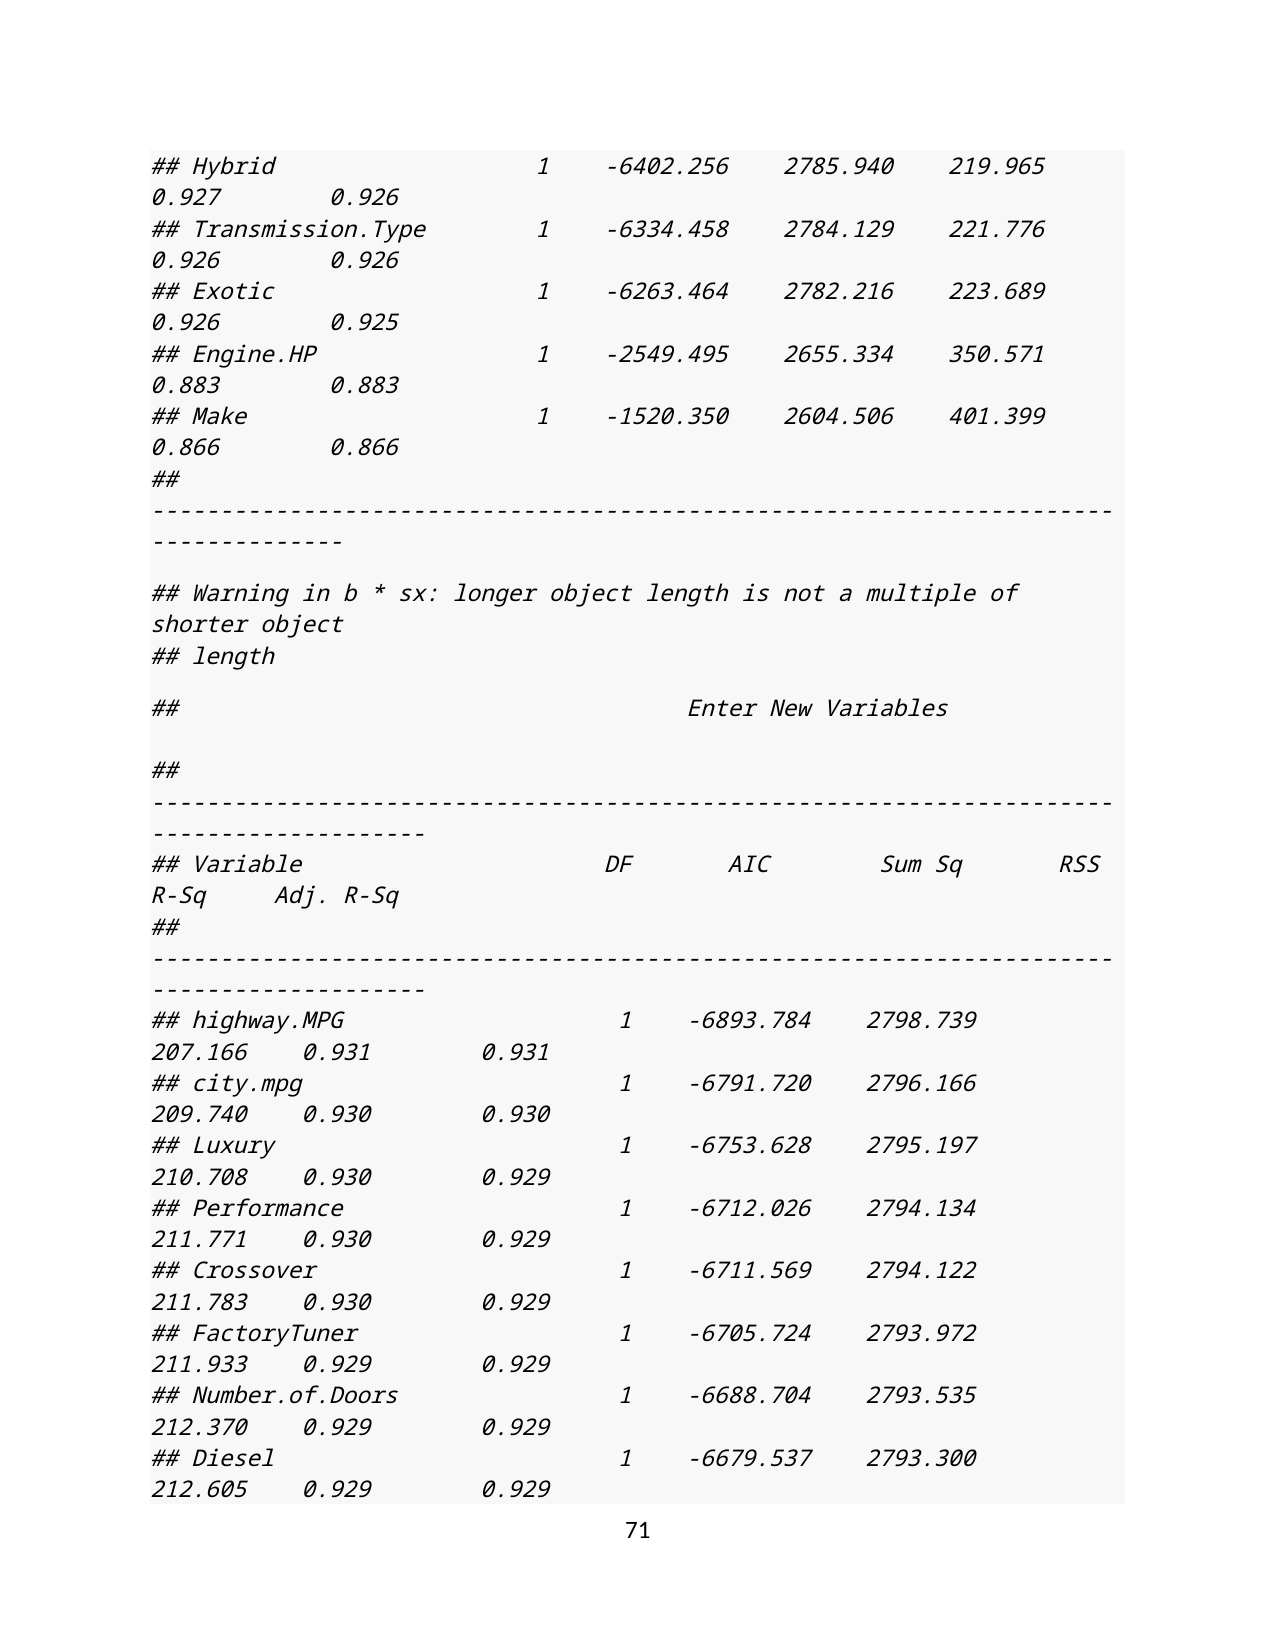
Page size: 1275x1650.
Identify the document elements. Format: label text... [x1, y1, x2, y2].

text ## Warning in b * sx: longer object length is not a multiple of shorter object ## length [150, 577, 1125, 671]
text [150, 150, 1125, 556]
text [150, 692, 1125, 1504]
